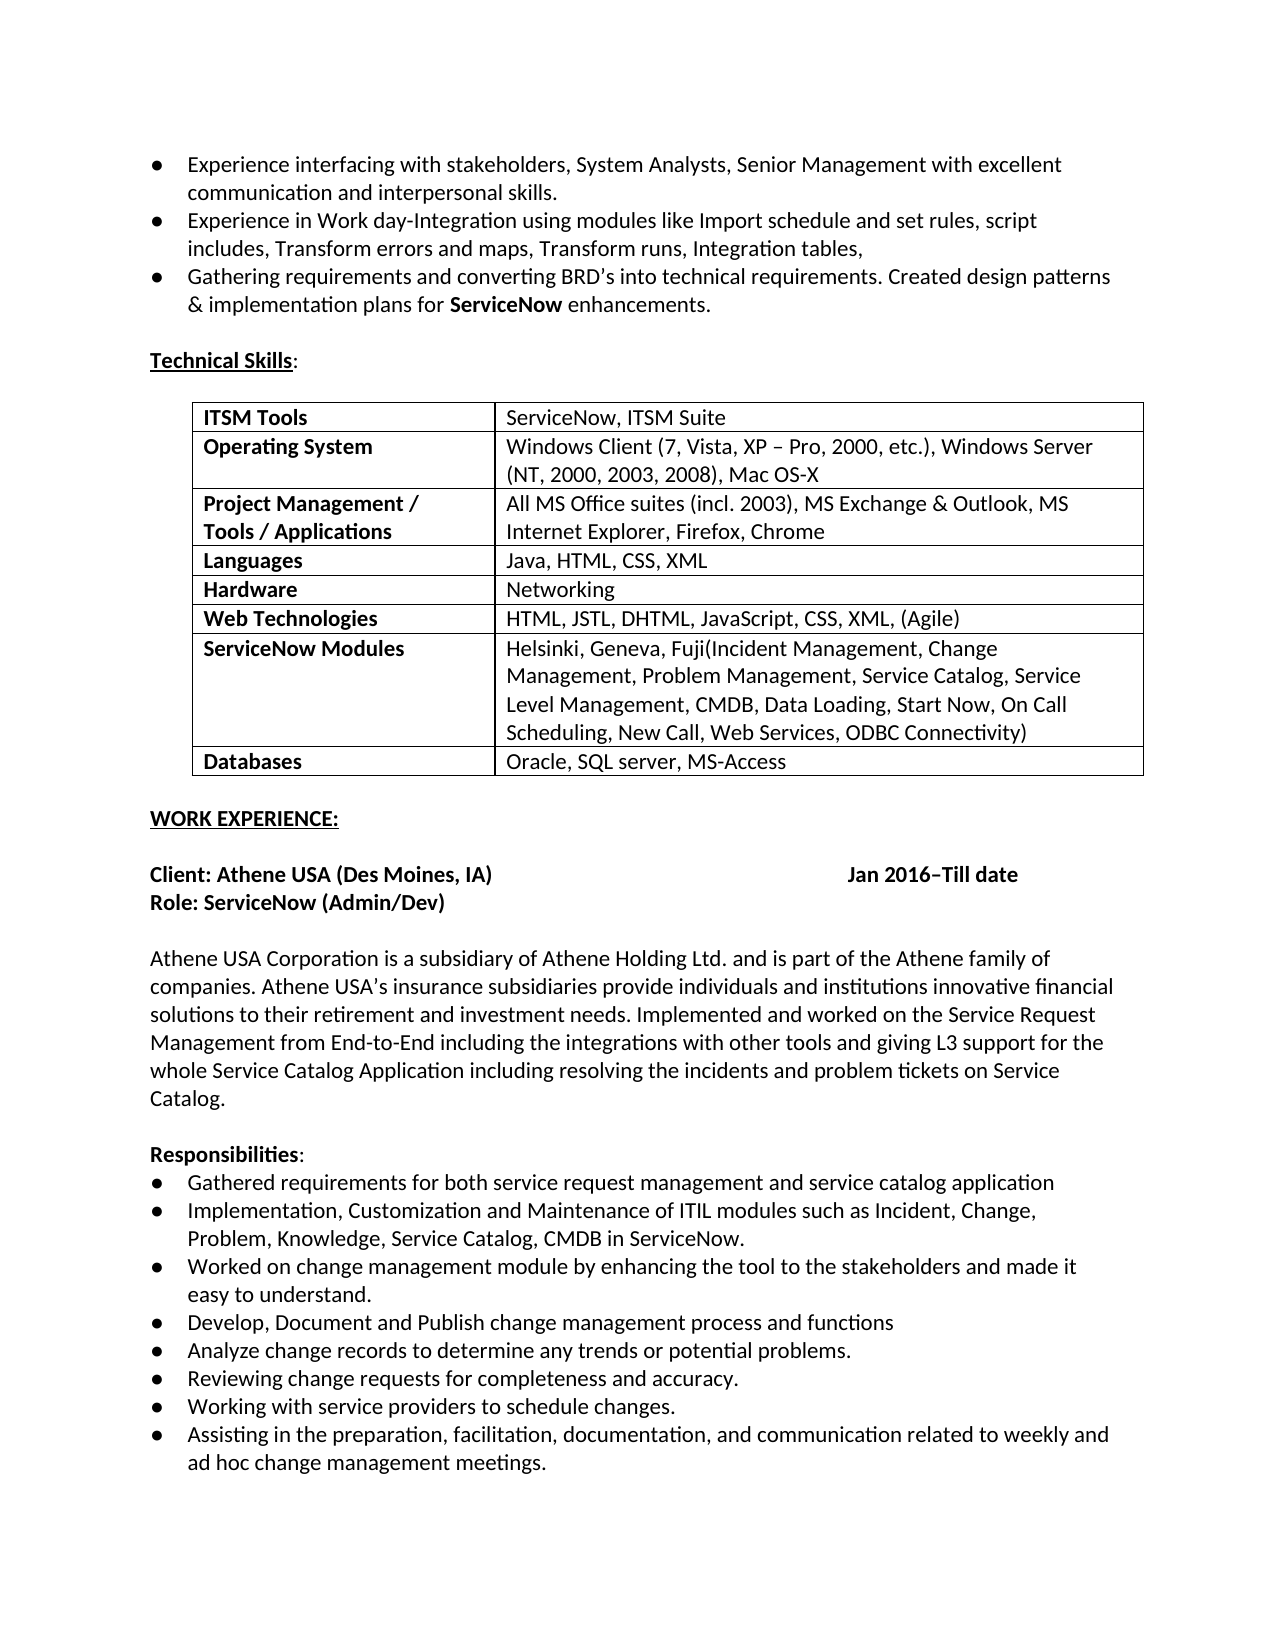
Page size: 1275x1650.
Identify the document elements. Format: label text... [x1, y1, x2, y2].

table_cell Helsinki, Geneva, Fuji(Incident Management, Change Management, Problem Management, Service Catalog, Service Level Management, CMDB, Data Loading, Start Now, On Call Scheduling, New Call, Web Services, ODBC Connectivity) [496, 634, 1143, 746]
text Role: ServiceNow (Admin/Dev) [150, 888, 1125, 916]
table_cell Java, HTML, CSS, XML [496, 546, 1143, 574]
table_cell Networking [496, 576, 1143, 603]
table_header ITSM Tools [193, 403, 494, 431]
list Gathered requirements for both service request management and service catalog application [150, 1168, 1125, 1196]
list Gathering requirements and converting BRD’s into technical requirements. Created design patterns & implementation plans for ServiceNow enhancements. [150, 262, 1125, 318]
text Athene USA Corporation is a subsidiary of Athene Holding Ltd. and is part of the Athene family of companies. Athene USA’s insurance subsidiaries provide individuals and institutions innovative financial solutions to their retirement and investment needs. Implemented and worked on the Service Request Management from End-to-End including the integrations with other tools and giving L3 support for the whole Service Catalog Application including resolving the incidents and problem tickets on Service Catalog. [150, 944, 1125, 1112]
list Worked on change management module by enhancing the tool to the stakeholders and made it easy to understand. [150, 1252, 1125, 1308]
table_header ServiceNow, ITSM Suite [496, 403, 1143, 431]
list Analyze change records to determine any trends or potential problems. [150, 1336, 1125, 1364]
table_cell Hardware [193, 576, 494, 603]
table_cell Databases [193, 747, 494, 775]
table_cell All MS Office suites (incl. 2003), MS Exchange & Outlook, MS Internet Explorer, Firefox, Chrome [496, 489, 1143, 545]
list Reviewing change requests for completeness and accuracy. [150, 1364, 1125, 1392]
table_cell Operating System [193, 432, 494, 488]
list Working with service providers to schedule changes. [150, 1392, 1125, 1420]
text WORK EXPERIENCE: [150, 804, 1125, 832]
list Implementation, Customization and Maintenance of ITIL modules such as Incident, Change, Problem, Knowledge, Service Catalog, CMDB in ServiceNow. [150, 1196, 1125, 1252]
table_cell Oracle, SQL server, MS-Access [496, 747, 1143, 775]
text Client: Athene USA (Des Moines, IA) Jan 2016–Till date [150, 860, 1125, 888]
table_cell ServiceNow Modules [193, 634, 494, 746]
list Experience interfacing with stakeholders, System Analysts, Senior Management with excellent communication and interpersonal skills. [150, 150, 1125, 206]
table_cell HTML, JSTL, DHTML, JavaScript, CSS, XML, (Agile) [496, 605, 1143, 633]
table_cell Project Management / Tools / Applications [193, 489, 494, 545]
table_cell Languages [193, 546, 494, 574]
text Responsibilities: [150, 1140, 1125, 1168]
list Experience in Work day-Integration using modules like Import schedule and set rules, script includes, Transform errors and maps, Transform runs, Integration tables, [150, 206, 1125, 262]
table_cell Windows Client (7, Vista, XP – Pro, 2000, etc.), Windows Server (NT, 2000, 2003, 2008), Mac OS-X [496, 432, 1143, 488]
text Technical Skills: [150, 346, 1125, 374]
list Develop, Document and Publish change management process and functions [150, 1308, 1125, 1336]
table_cell Web Technologies [193, 605, 494, 633]
list Assisting in the preparation, facilitation, documentation, and communication related to weekly and ad hoc change management meetings. [150, 1420, 1125, 1476]
